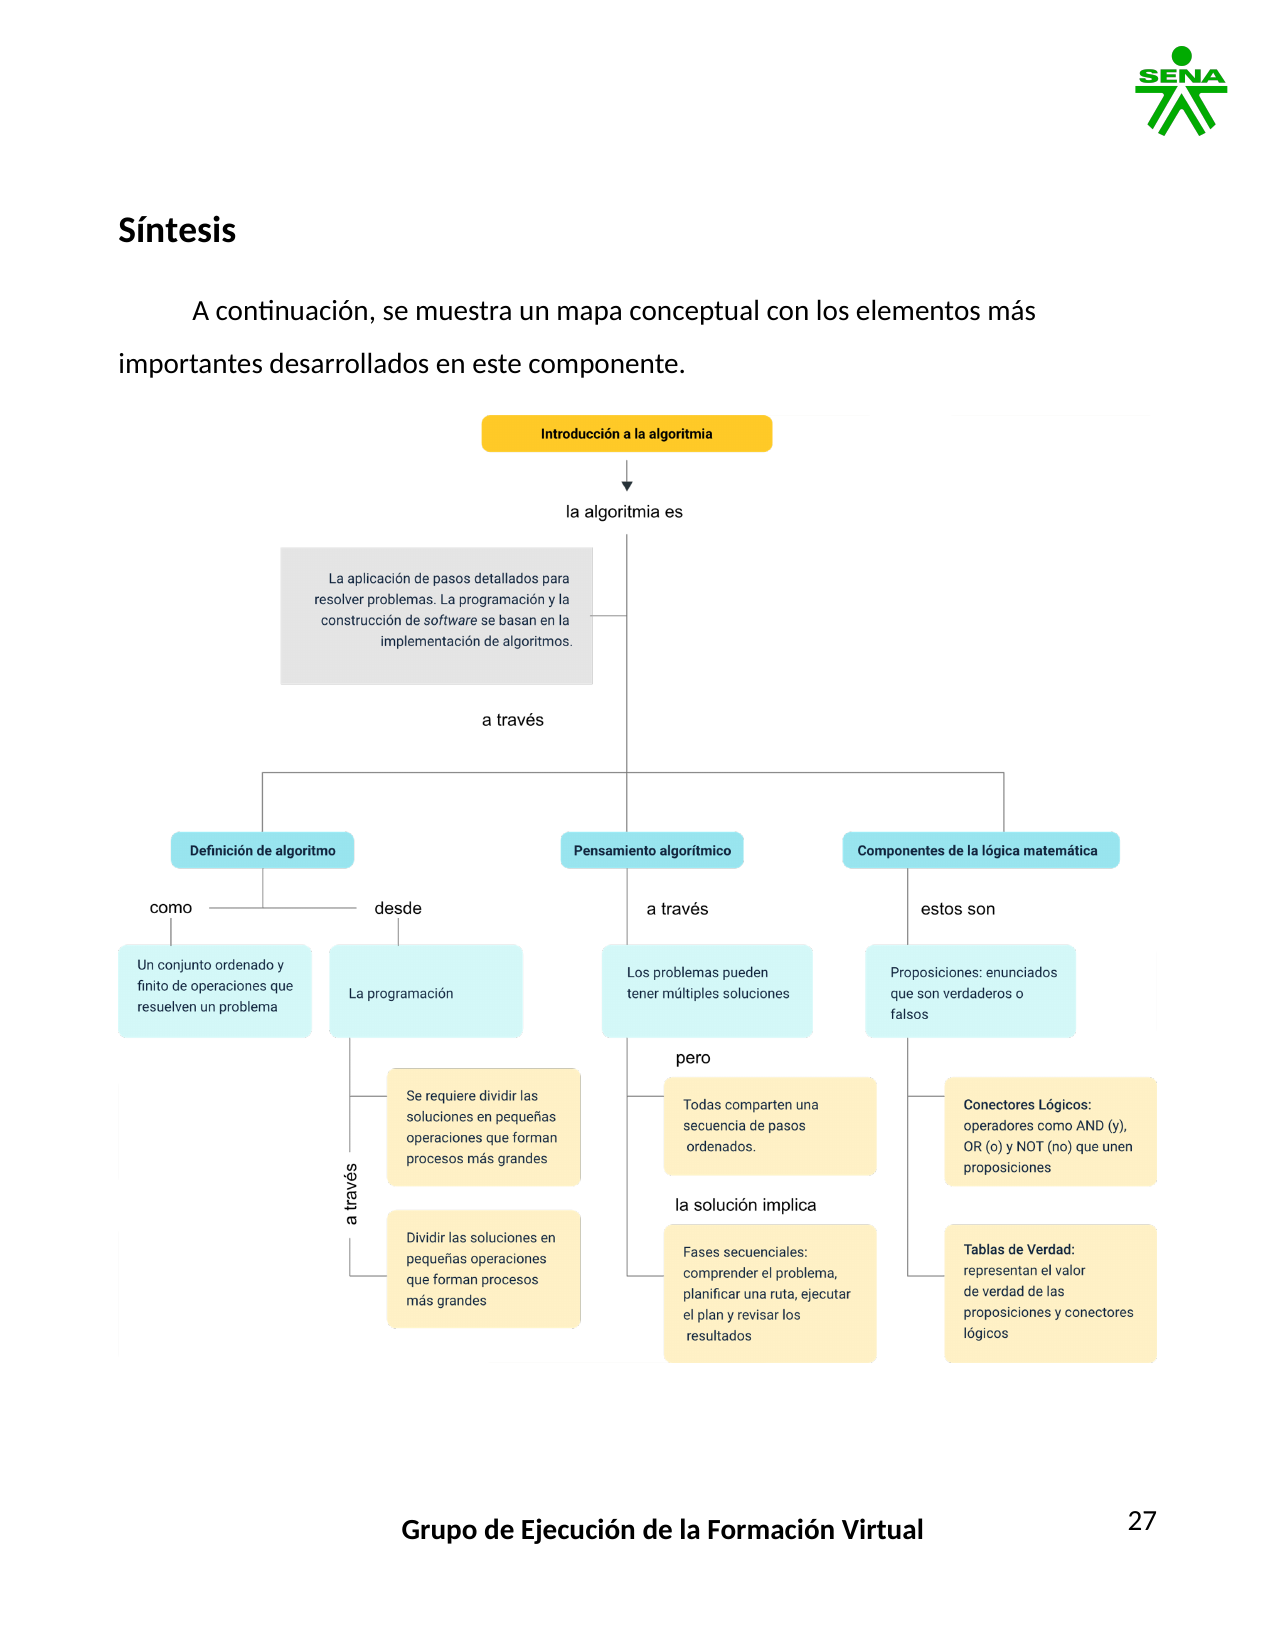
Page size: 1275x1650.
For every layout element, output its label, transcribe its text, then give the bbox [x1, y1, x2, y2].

text Síntesis [118, 206, 1157, 252]
text A continuación, se muestra un mapa conceptual con los elementos más importantes desarrollados en este componente. [118, 292, 1157, 381]
picture [118, 415, 1157, 1363]
picture [1135, 46, 1228, 136]
